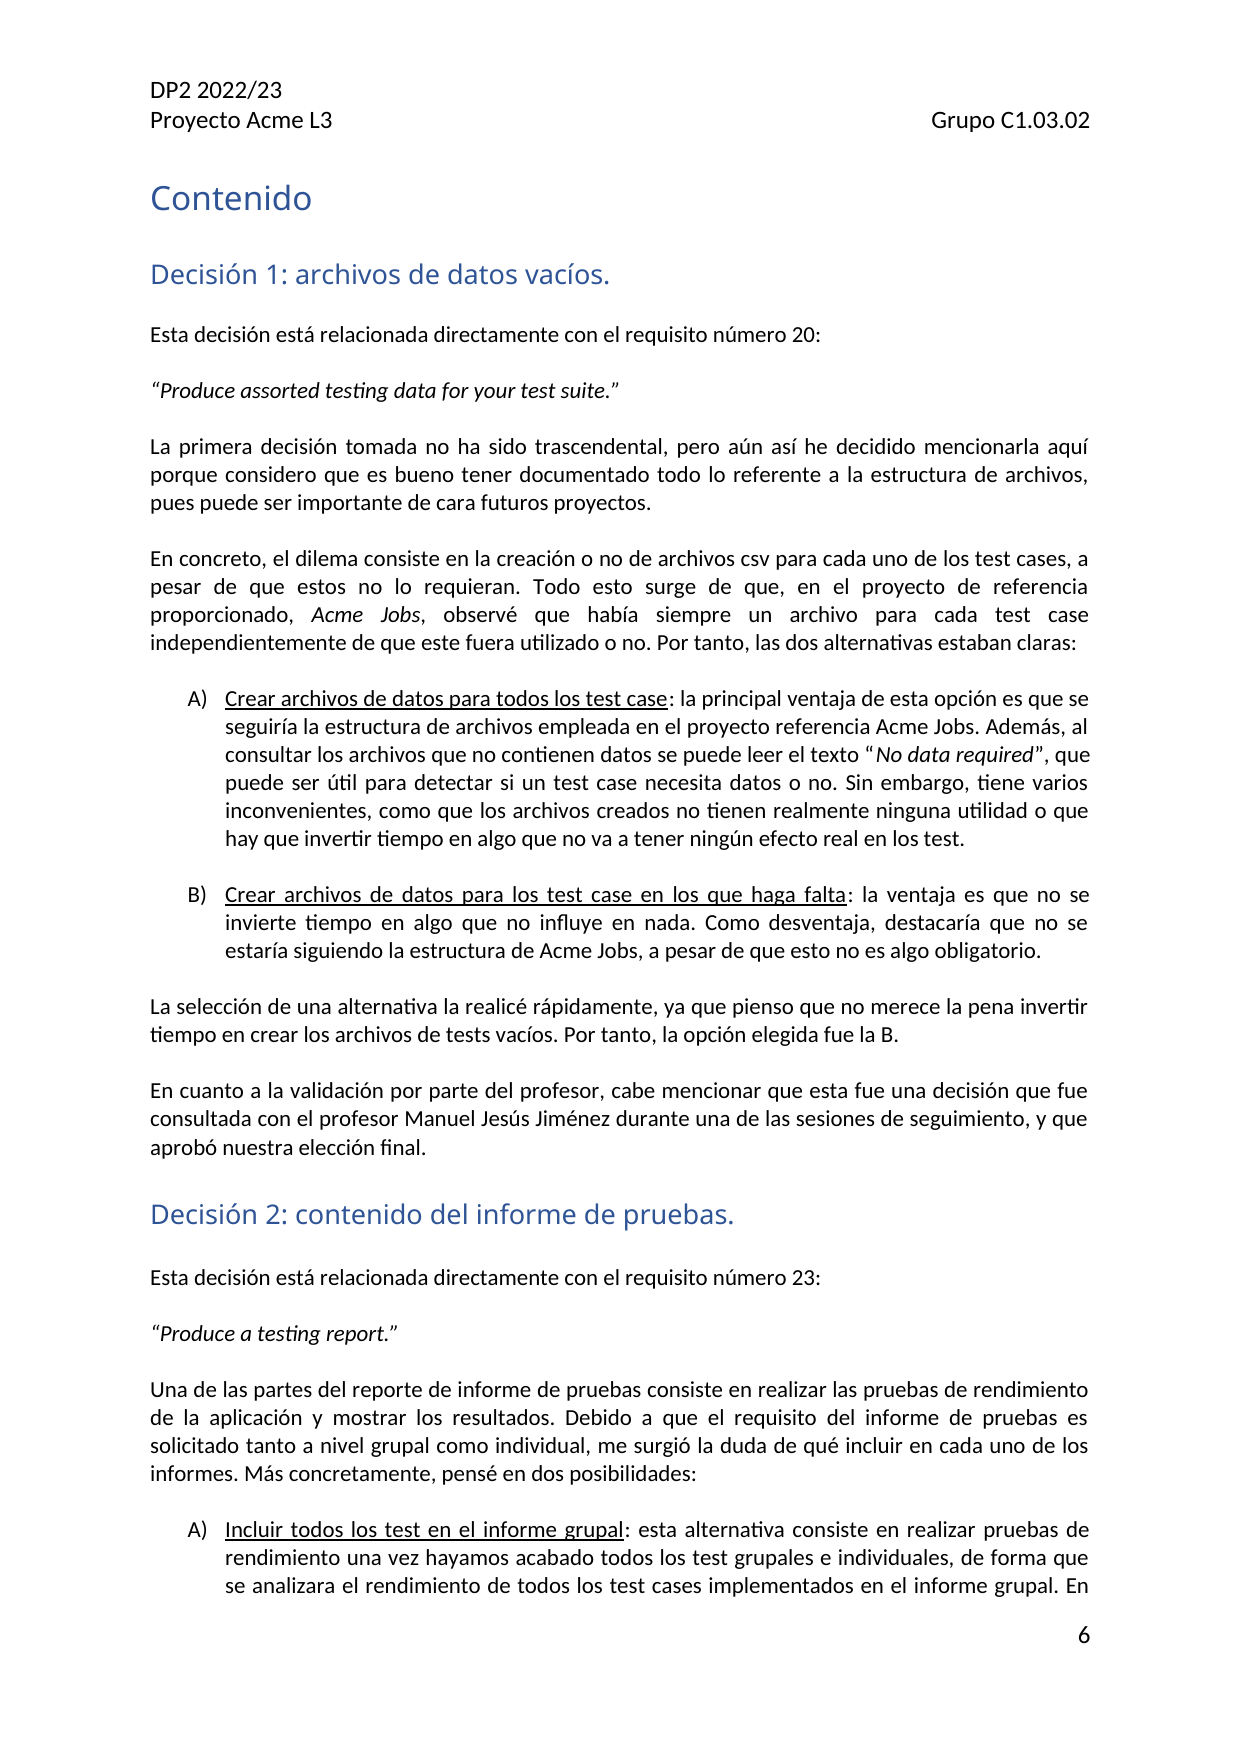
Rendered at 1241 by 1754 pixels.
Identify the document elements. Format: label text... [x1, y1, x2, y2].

text Una de las partes del reporte de informe de pruebas consiste en realizar las pruebas de rendimiento de la aplicación y mostrar los resultados. Debido a que el requisito del informe de pruebas es solicitado tanto a nivel grupal como individual, me surgió la duda de qué incluir en cada uno de los informes. Más concretamente, pensé en dos posibilidades: [150, 1375, 1090, 1487]
subtitle Contenido [150, 175, 1090, 220]
subtitle Decisión 1: archivos de datos vacíos. [150, 255, 1090, 292]
list Crear archivos de datos para todos los test case: la principal ventaja de esta opción es que se seguiría la estructura de archivos empleada en el proyecto referencia Acme Jobs. Además, al consultar los archivos que no contienen datos se puede leer el texto “No data required”, que puede ser útil para detectar si un test case necesita datos o no. Sin embargo, tiene varios inconvenientes, como que los archivos creados no tienen realmente ninguna utilidad o que hay que invertir tiempo en algo que no va a tener ningún efecto real en los test. [187, 684, 1090, 852]
subtitle Decisión 2: contenido del informe de pruebas. [150, 1195, 1090, 1232]
text Esta decisión está relacionada directamente con el requisito número 20: [150, 320, 1090, 348]
list Crear archivos de datos para los test case en los que haga falta: la ventaja es que no se invierte tiempo en algo que no influye en nada. Como desventaja, destacaría que no se estaría siguiendo la estructura de Acme Jobs, a pesar de que esto no es algo obligatorio. [187, 880, 1090, 964]
text La primera decisión tomada no ha sido trascendental, pero aún así he decidido mencionarla aquí porque considero que es bueno tener documentado todo lo referente a la estructura de archivos, pues puede ser importante de cara futuros proyectos. [150, 432, 1090, 516]
text Esta decisión está relacionada directamente con el requisito número 23: [150, 1263, 1090, 1291]
text “Produce assorted testing data for your test suite.” [150, 376, 1090, 404]
text En concreto, el dilema consiste en la creación o no de archivos csv para cada uno de los test cases, a pesar de que estos no lo requieran. Todo esto surge de que, en el proyecto de referencia proporcionado, Acme Jobs, observé que había siempre un archivo para cada test case independientemente de que este fuera utilizado o no. Por tanto, las dos alternativas estaban claras: [150, 544, 1090, 656]
text La selección de una alternativa la realicé rápidamente, ya que pienso que no merece la pena invertir tiempo en crear los archivos de tests vacíos. Por tanto, la opción elegida fue la B. [150, 992, 1090, 1048]
text “Produce a testing report.” [150, 1319, 1090, 1347]
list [187, 1515, 1090, 1599]
text En cuanto a la validación por parte del profesor, cabe mencionar que esta fue una decisión que fue consultada con el profesor Manuel Jesús Jiménez durante una de las sesiones de seguimiento, y que aprobó nuestra elección final. [150, 1077, 1090, 1161]
